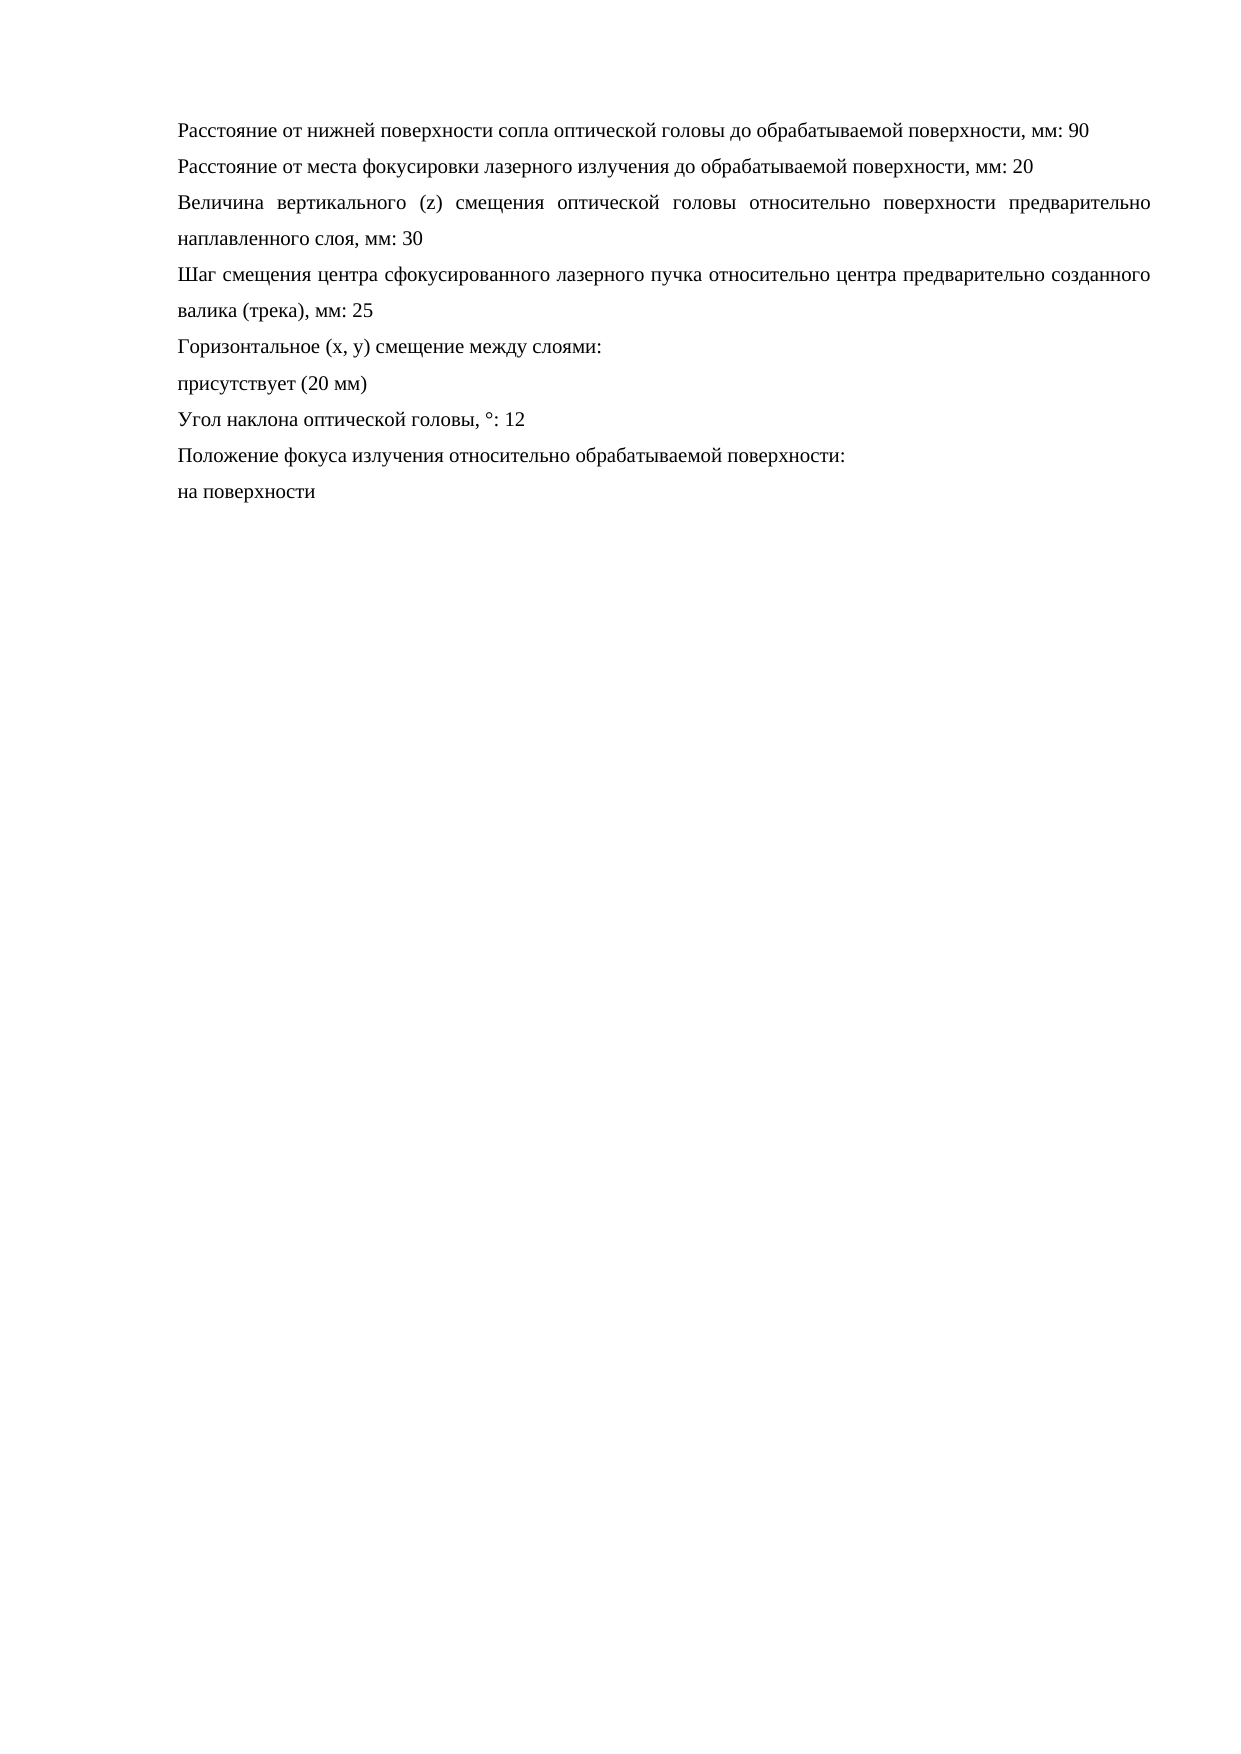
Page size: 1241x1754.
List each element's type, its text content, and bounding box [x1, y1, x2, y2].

text Шаг смещения центра сфокусированного лазерного пучка относительно центра предварительно созданного валика (трека), мм: 25 [177, 262, 1152, 322]
text на поверхности [177, 478, 1152, 503]
text Горизонтальное (x, y) смещение между слоями: [177, 334, 1152, 358]
text Расстояние от места фокусировки лазерного излучения до обрабатываемой поверхности, мм: 20 [177, 154, 1152, 178]
text Расстояние от нижней поверхности сопла оптической головы до обрабатываемой поверхности, мм: 90 [177, 118, 1152, 142]
text Положение фокуса излучения относительно обрабатываемой поверхности: [177, 442, 1152, 467]
text присутствует (20 мм) [177, 370, 1152, 394]
text Угол наклона оптической головы, °: 12 [177, 406, 1152, 431]
text Величина вертикального (z) смещения оптической головы относительно поверхности предварительно наплавленного слоя, мм: 30 [177, 190, 1152, 250]
